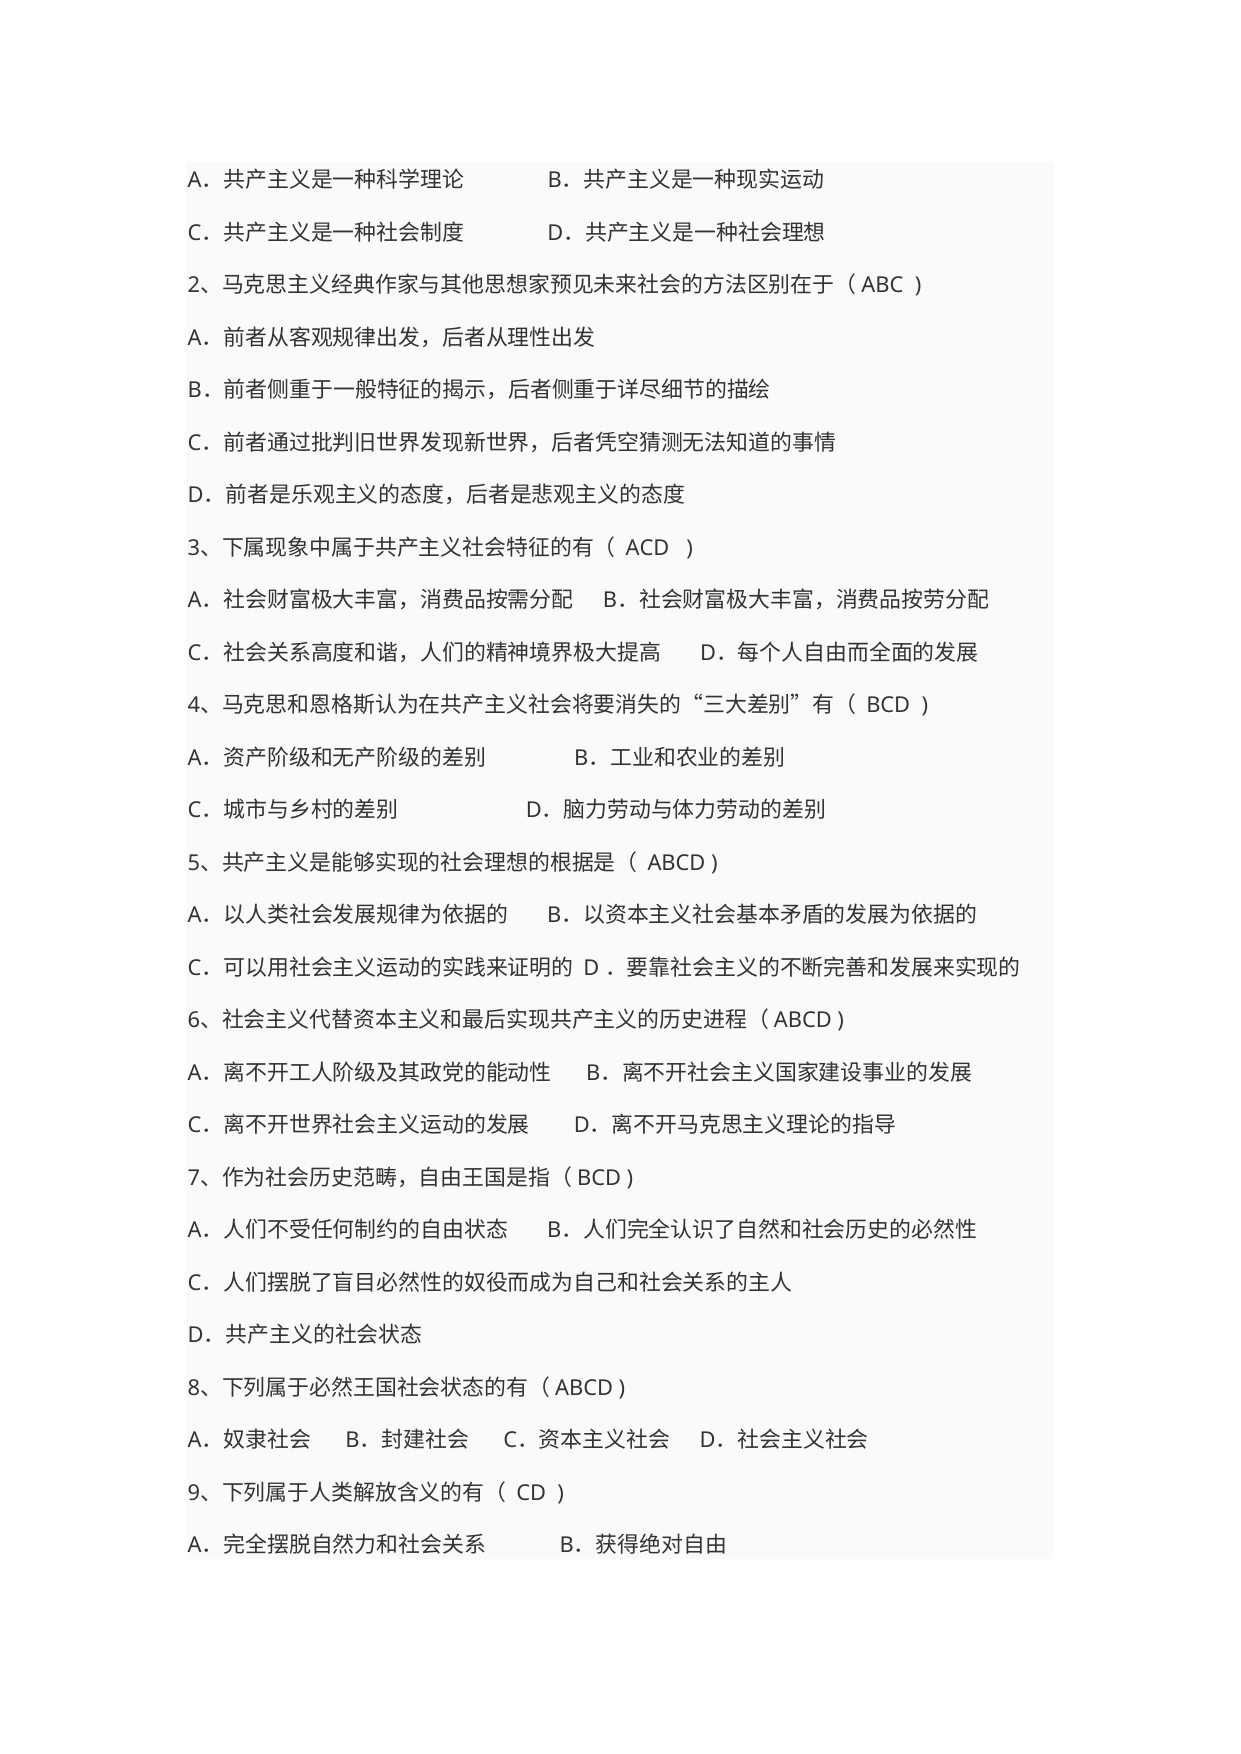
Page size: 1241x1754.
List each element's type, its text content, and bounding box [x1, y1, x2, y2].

text 5、共产主义是能够实现的社会理想的根据是（ ABCD ) [187, 844, 1053, 877]
text A．离不开工人阶级及其政党的能动性 B．离不开社会主义国家建设事业的发展 [187, 1054, 1053, 1087]
text D．前者是乐观主义的态度，后者是悲观主义的态度 [187, 477, 1053, 509]
text C．城市与乡村的差别 D．脑力劳动与体力劳动的差别 [187, 792, 1053, 824]
text A．奴隶社会 B．封建社会 C．资本主义社会 D．社会主义社会 [187, 1422, 1053, 1454]
text 9、下列属于人类解放含义的有（ CD ) [187, 1474, 1053, 1507]
text C．前者通过批判旧世界发现新世界，后者凭空猜测无法知道的事情 [187, 424, 1053, 457]
text A．共产主义是一种科学理论 B．共产主义是一种现实运动 [187, 162, 1053, 194]
text C．可以用社会主义运动的实践来证明的 D ．要靠社会主义的不断完善和发展来实现的 [187, 949, 1053, 982]
text A．人们不受任何制约的自由状态 B．人们完全认识了自然和社会历史的必然性 [187, 1212, 1053, 1244]
text 2、马克思主义经典作家与其他思想家预见未来社会的方法区别在于（ ABC ) [187, 267, 1053, 299]
text C．人们摆脱了盲目必然性的奴役而成为自己和社会关系的主人 [187, 1264, 1053, 1297]
text 7、作为社会历史范畴，自由王国是指（ BCD ) [187, 1159, 1053, 1192]
text C．社会关系高度和谐，人们的精神境界极大提高 D．每个人自由而全面的发展 [187, 634, 1053, 667]
text A．完全摆脱自然力和社会关系 B．获得绝对自由 [187, 1527, 1053, 1559]
text D．共产主义的社会状态 [187, 1317, 1053, 1349]
text A．以人类社会发展规律为依据的 B．以资本主义社会基本矛盾的发展为依据的 [187, 897, 1053, 929]
text 6、社会主义代替资本主义和最后实现共产主义的历史进程（ ABCD ) [187, 1002, 1053, 1034]
text C．离不开世界社会主义运动的发展 D．离不开马克思主义理论的指导 [187, 1107, 1053, 1139]
text A．社会财富极大丰富，消费品按需分配 B．社会财富极大丰富，消费品按劳分配 [187, 582, 1053, 614]
text C．共产主义是一种社会制度 D．共产主义是一种社会理想 [187, 214, 1053, 247]
text A．资产阶级和无产阶级的差别 B．工业和农业的差别 [187, 739, 1053, 772]
text A．前者从客观规律出发，后者从理性出发 [187, 319, 1053, 352]
text 3、下属现象中属于共产主义社会特征的有（ ACD ) [187, 529, 1053, 562]
text 8、下列属于必然王国社会状态的有（ ABCD ) [187, 1369, 1053, 1402]
text 4、马克思和恩格斯认为在共产主义社会将要消失的“三大差别”有（ BCD ) [187, 687, 1053, 719]
text B．前者侧重于一般特征的揭示，后者侧重于详尽细节的描绘 [187, 372, 1053, 404]
